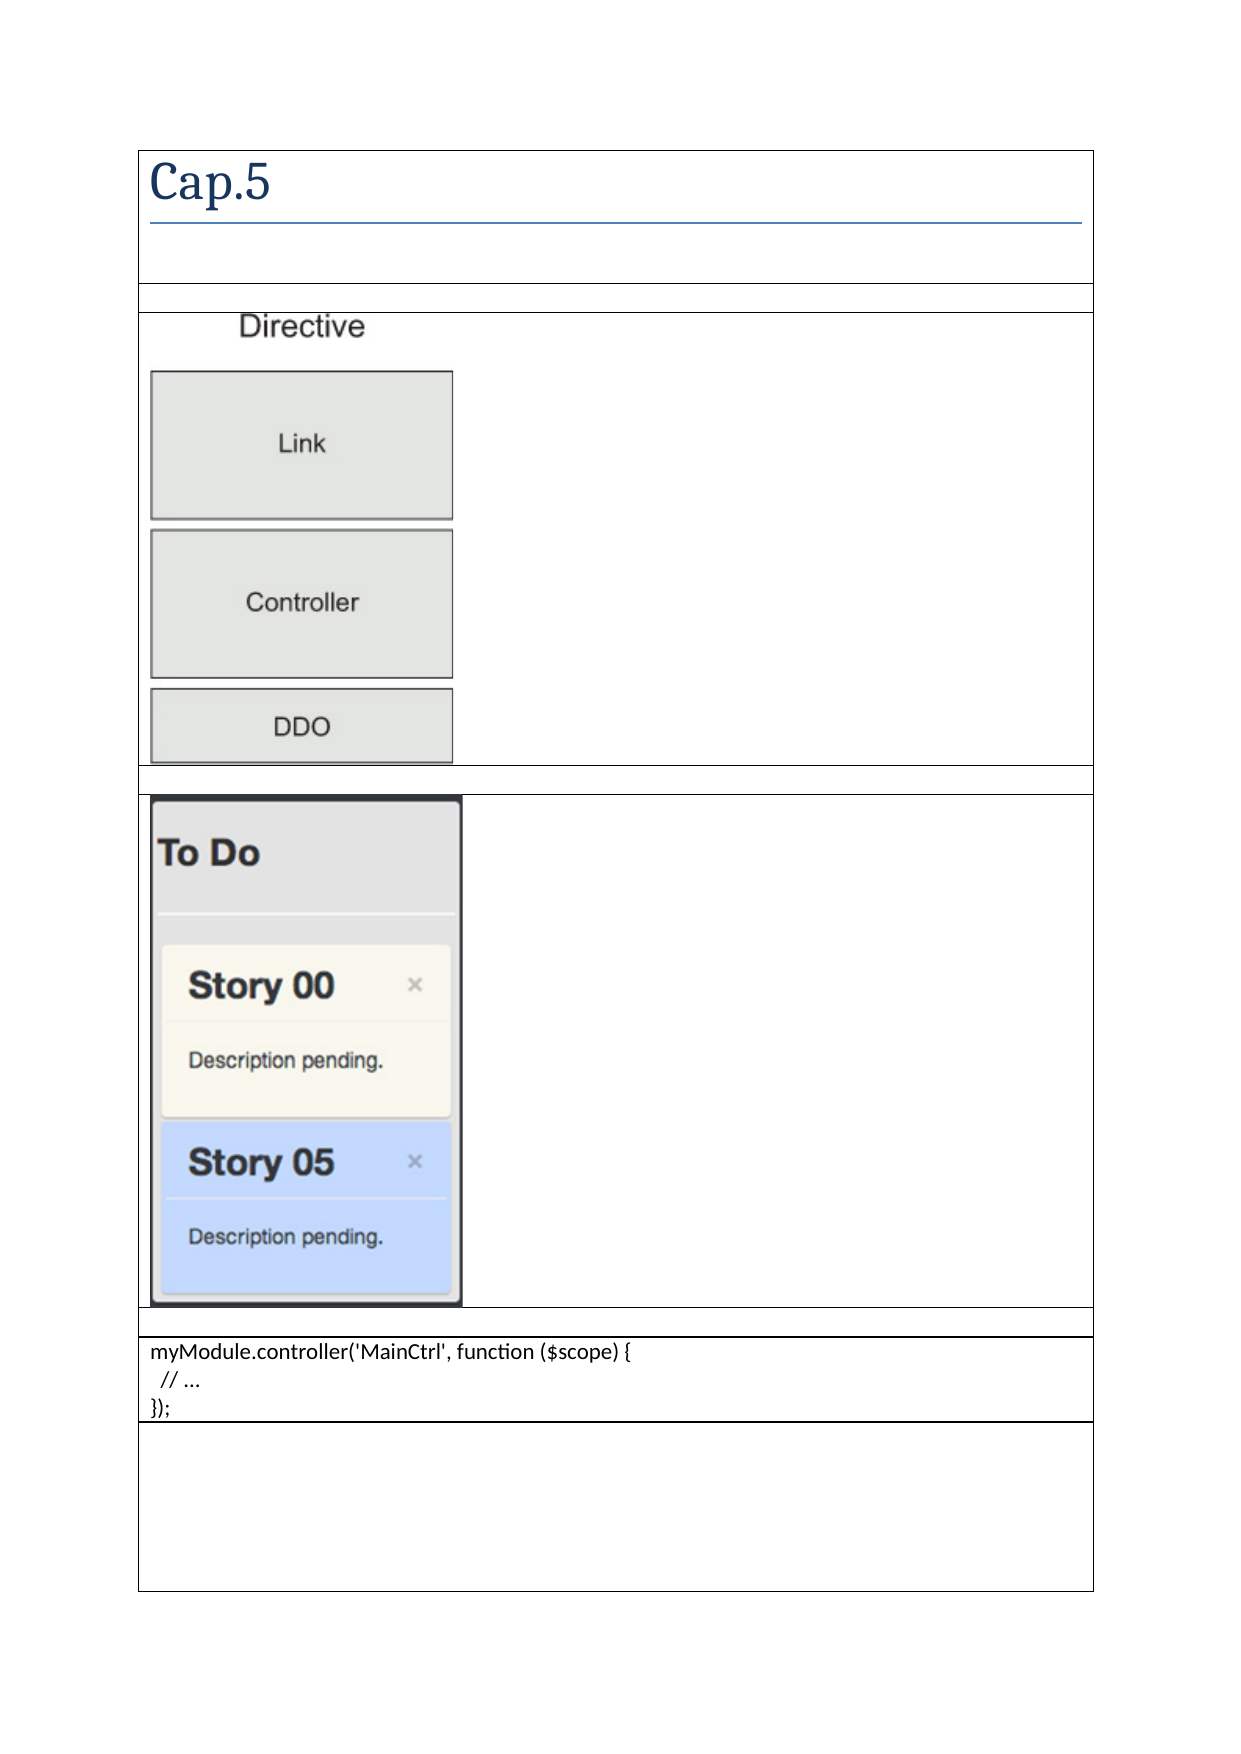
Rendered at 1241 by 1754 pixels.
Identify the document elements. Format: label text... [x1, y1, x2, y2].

table_cell [139, 284, 1093, 312]
table_cell myModule.controller('MainCtrl', function ($scope) { // ... }); [139, 1338, 1093, 1421]
table_cell [139, 1308, 1093, 1336]
picture [150, 794, 463, 1308]
table_cell [139, 795, 150, 1307]
picture [150, 313, 454, 765]
table_cell Cap.5 [139, 151, 1093, 283]
table_cell [463, 795, 1093, 1307]
table_cell [139, 313, 150, 765]
table_cell [139, 766, 1093, 794]
table_cell [454, 313, 1093, 765]
table_cell [139, 1423, 1093, 1591]
